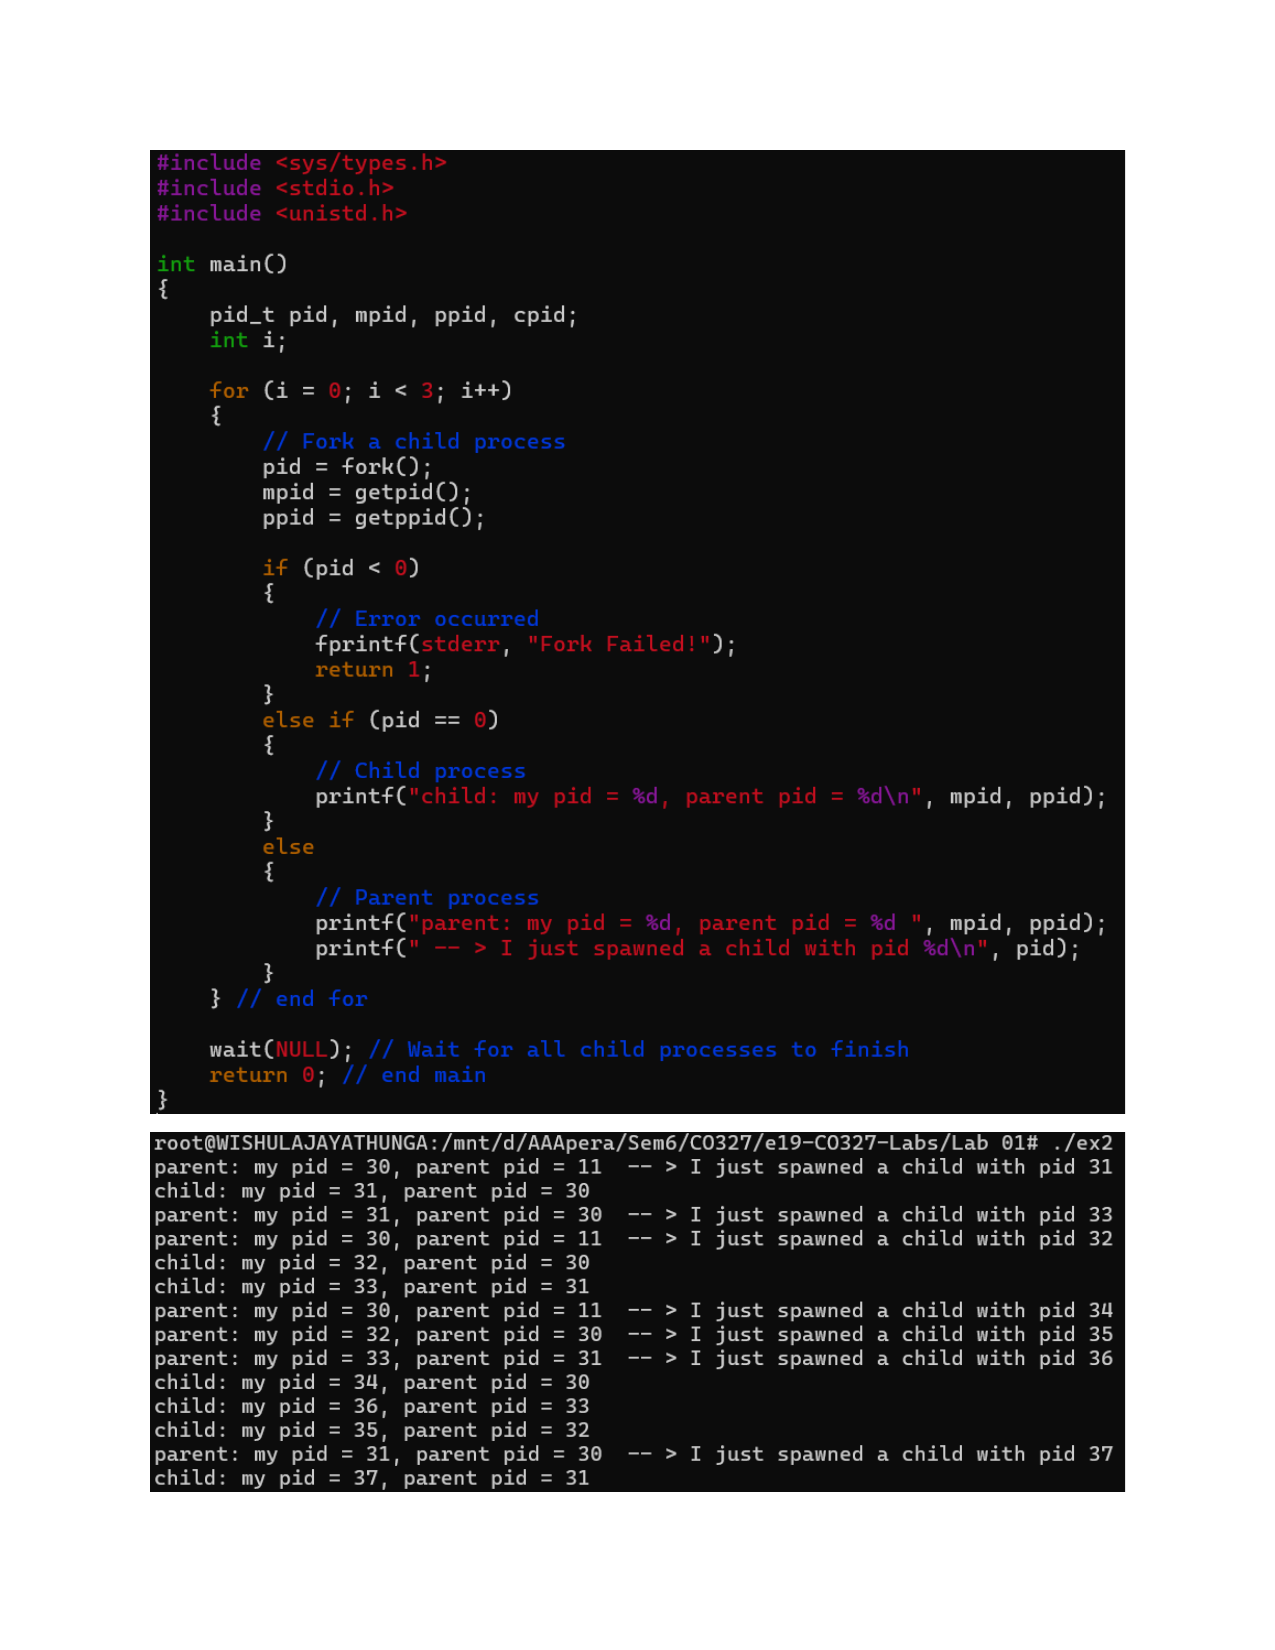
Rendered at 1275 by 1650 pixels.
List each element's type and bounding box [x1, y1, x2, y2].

picture [150, 1132, 1125, 1492]
picture [150, 150, 1125, 1114]
